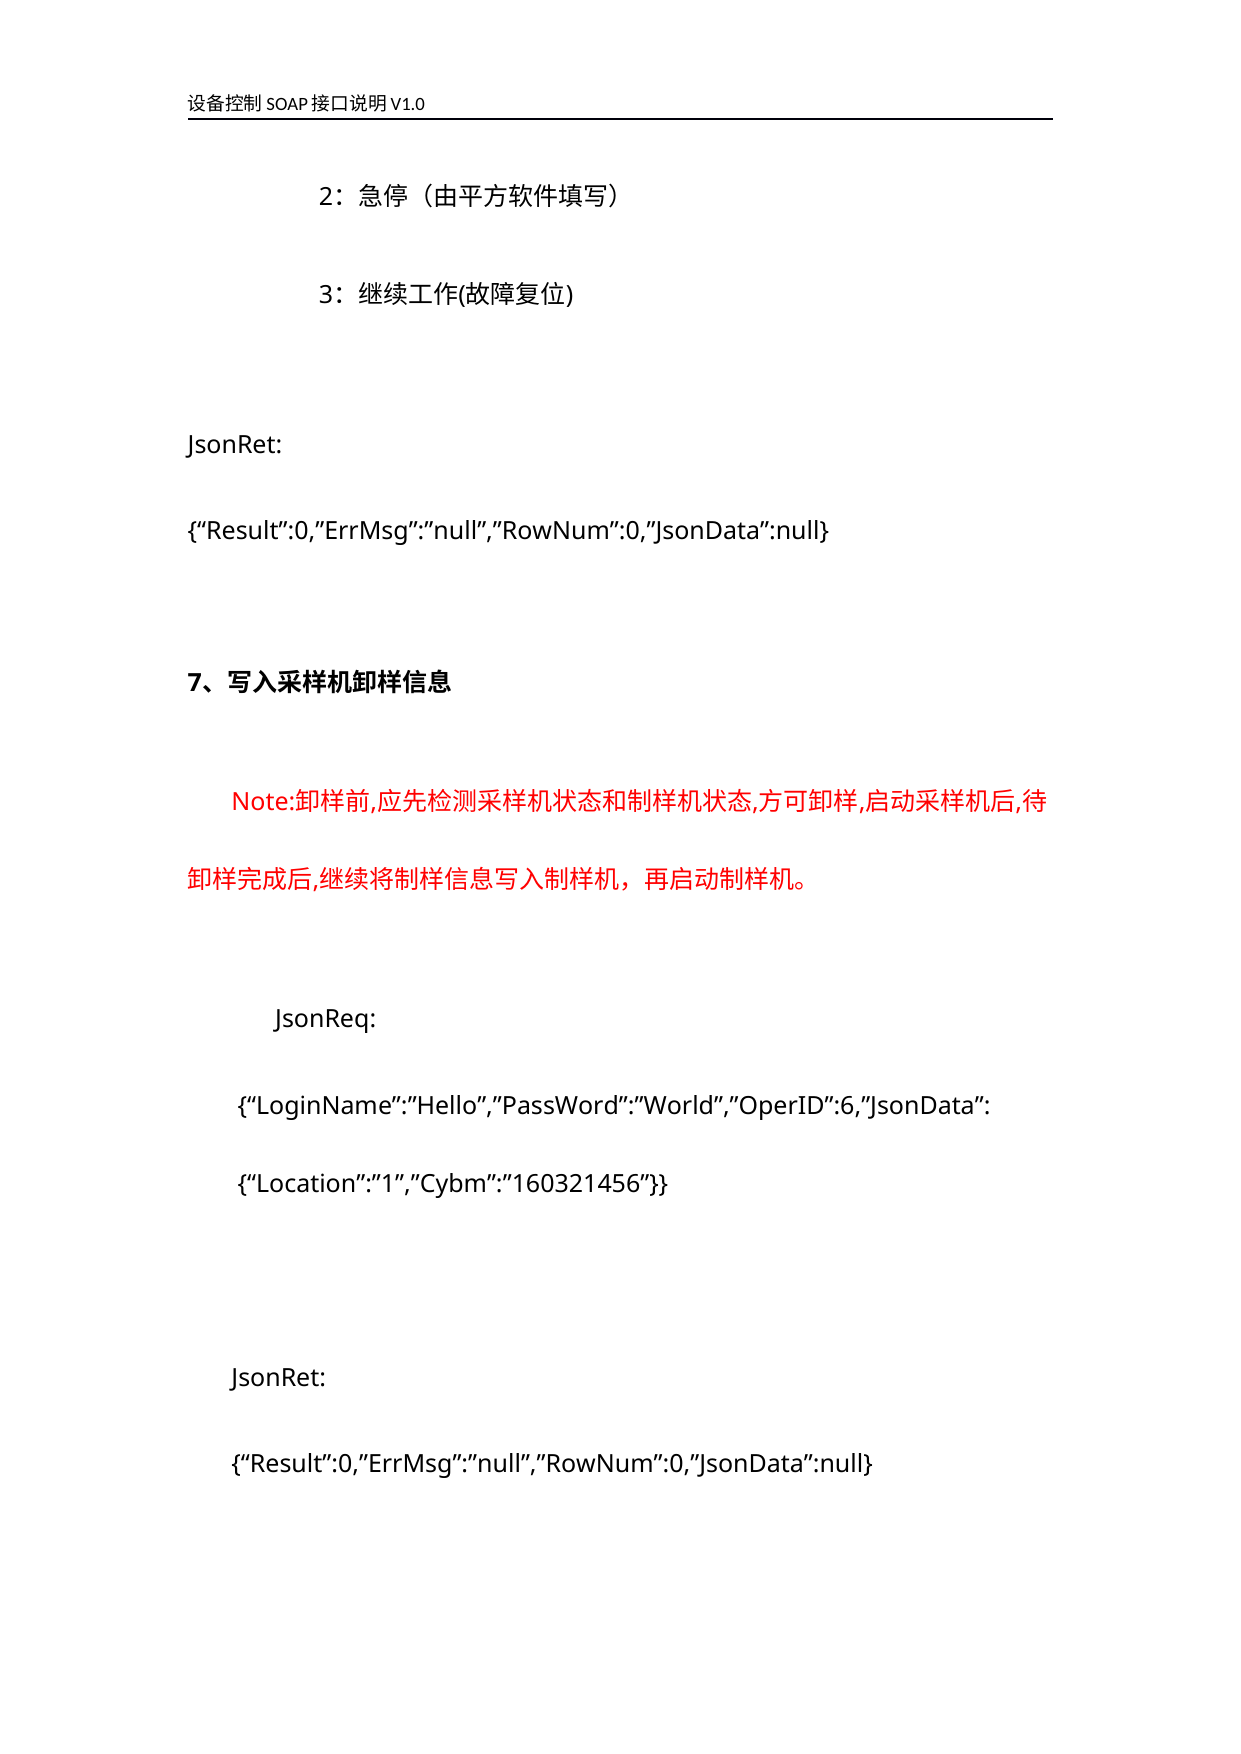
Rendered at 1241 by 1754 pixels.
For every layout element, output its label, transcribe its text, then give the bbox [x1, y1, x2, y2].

text 3：继续工作(故障复位) [275, 260, 1053, 325]
text JsonRet: [187, 1344, 1053, 1409]
subtitle 7、写入采样机卸样信息 [187, 648, 1053, 713]
text 2：急停（由平方软件填写） [275, 162, 1053, 227]
text {“Result”:0,”ErrMsg”:”null”,”RowNum”:0,”JsonData”:null} [187, 1430, 1053, 1495]
text JsonRet: [187, 411, 1053, 476]
text {“Result”:0,”ErrMsg”:”null”,”RowNum”:0,”JsonData”:null} [187, 498, 1053, 563]
list JsonReq: [237, 986, 1053, 1051]
list {“LoginName”:”Hello”,”PassWord”:”World”,”OperID”:6,”JsonData”:{“Location”:”1”,”Cybm”:”160321456”}} [237, 1072, 1053, 1215]
text Note:卸样前,应先检测采样机状态和制样机状态,方可卸样,启动采样机后,待卸样完成后,继续将制样信息写入制样机，再启动制样机。 [187, 767, 1053, 910]
